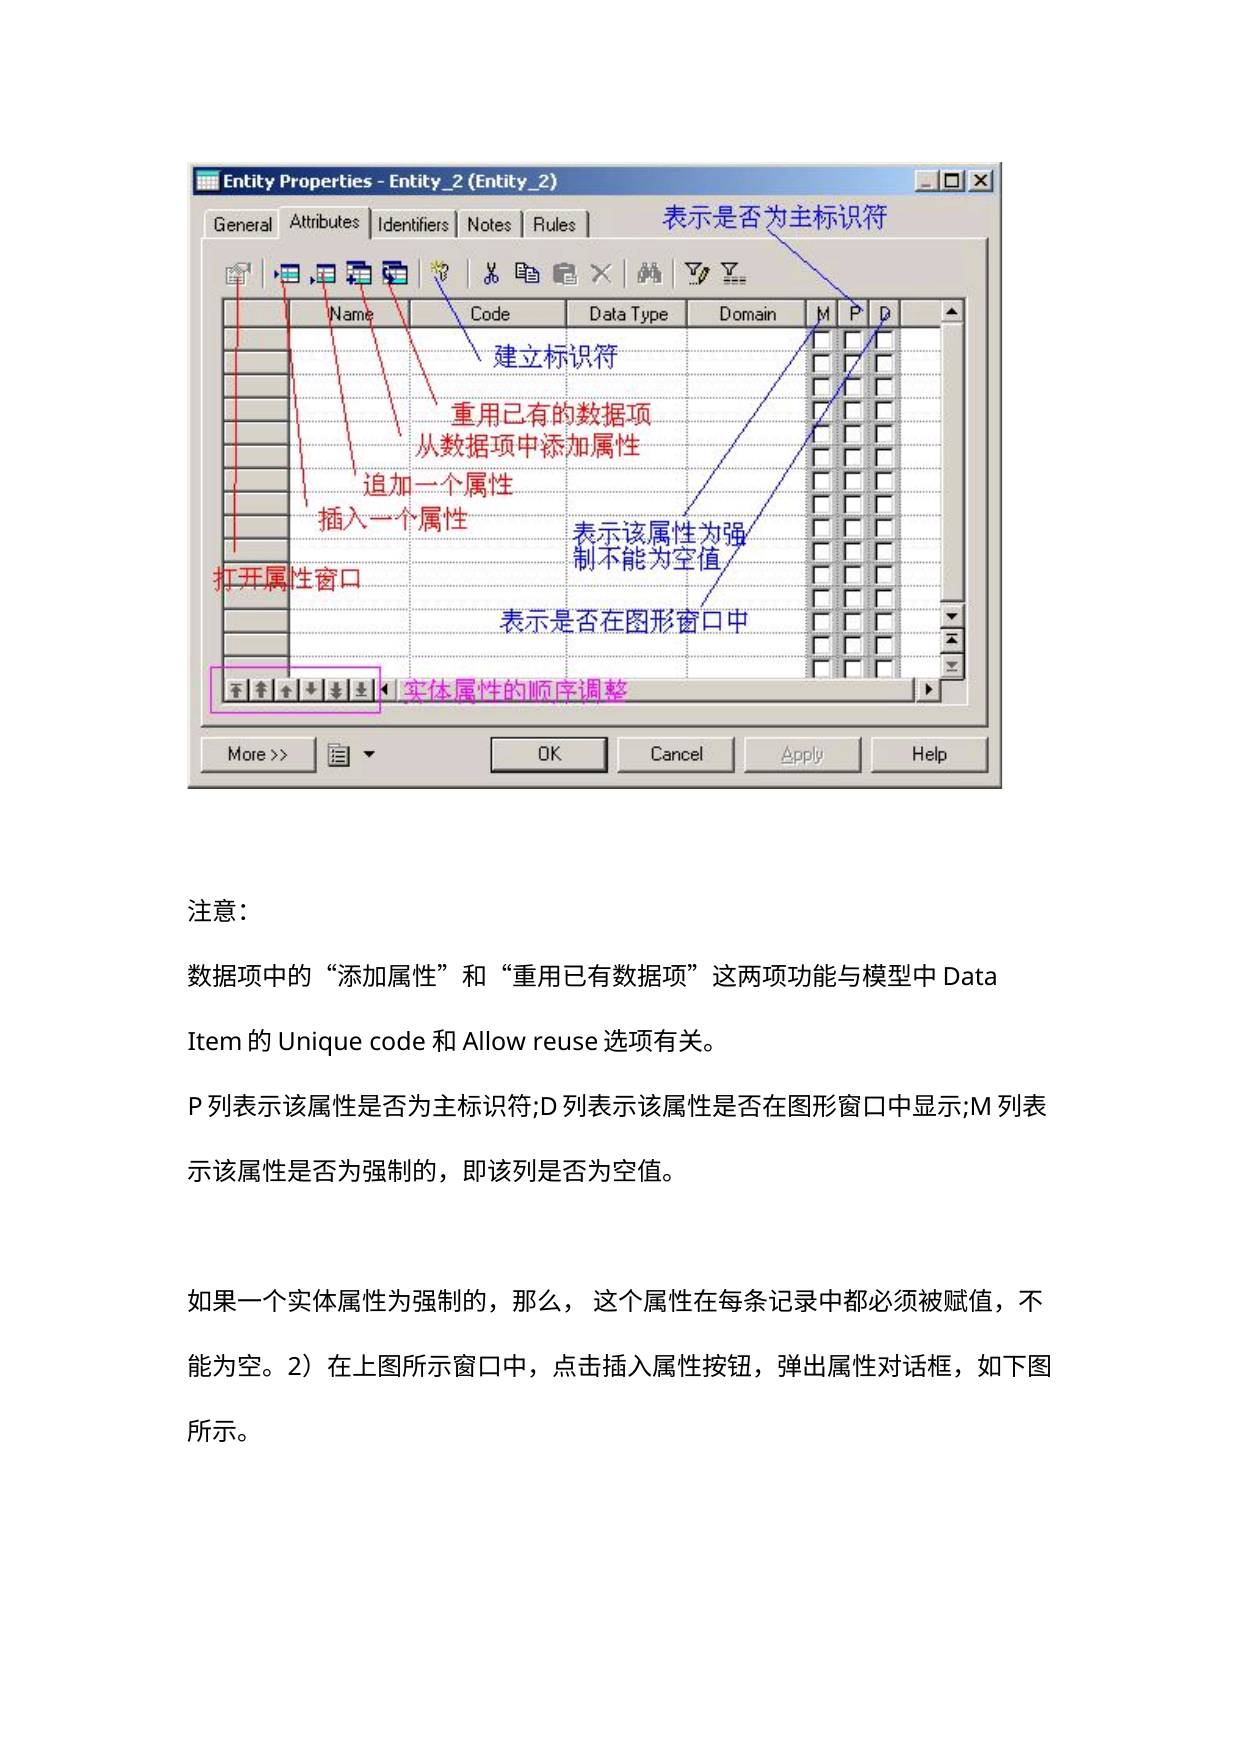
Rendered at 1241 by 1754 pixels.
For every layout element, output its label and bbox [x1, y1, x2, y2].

text [187, 162, 1053, 1462]
picture [187, 162, 1003, 789]
